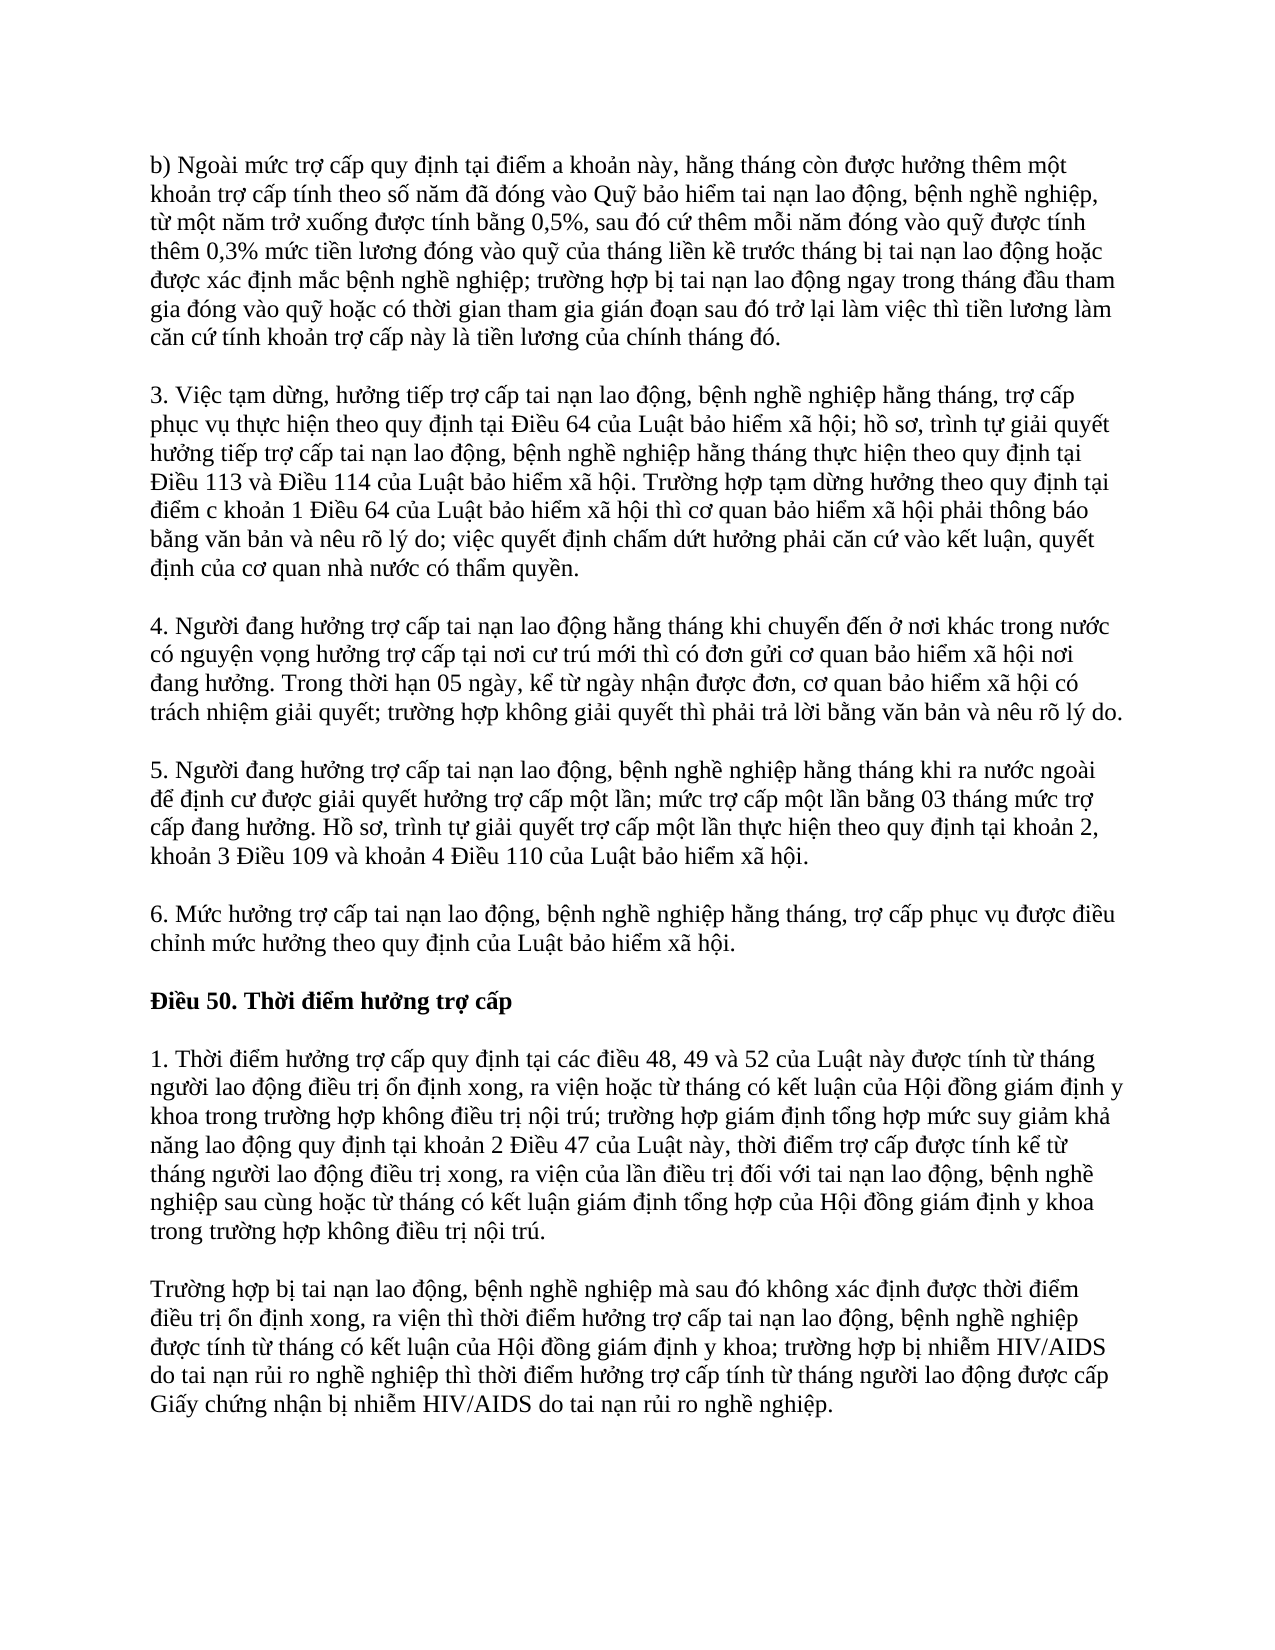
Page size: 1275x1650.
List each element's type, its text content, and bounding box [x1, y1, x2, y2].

text 6. Mức hưởng trợ cấp tai nạn lao động, bệnh nghề nghiệp hằng tháng, trợ cấp phục vụ được điều chỉnh mức hưởng theo quy định của Luật bảo hiểm xã hội. [150, 899, 1125, 957]
text Trường hợp bị tai nạn lao động, bệnh nghề nghiệp mà sau đó không xác định được thời điểm điều trị ổn định xong, ra viện thì thời điểm hưởng trợ cấp tai nạn lao động, bệnh nghề nghiệp được tính từ tháng có kết luận của Hội đồng giám định y khoa; trường hợp bị nhiễm HIV/AIDS do tai nạn rủi ro nghề nghiệp thì thời điểm hưởng trợ cấp tính từ tháng người lao động được cấp Giấy chứng nhận bị nhiễm HIV/AIDS do tai nạn rủi ro nghề nghiệp. [150, 1274, 1125, 1418]
text 4. Người đang hưởng trợ cấp tai nạn lao động hằng tháng khi chuyển đến ở nơi khác trong nước có nguyện vọng hưởng trợ cấp tại nơi cư trú mới thì có đơn gửi cơ quan bảo hiểm xã hội nơi đang hưởng. Trong thời hạn 05 ngày, kể từ ngày nhận được đơn, cơ quan bảo hiểm xã hội có trách nhiệm giải quyết; trường hợp không giải quyết thì phải trả lời bằng văn bản và nêu rõ lý do. [150, 611, 1125, 726]
text 5. Người đang hưởng trợ cấp tai nạn lao động, bệnh nghề nghiệp hằng tháng khi ra nước ngoài để định cư được giải quyết hưởng trợ cấp một lần; mức trợ cấp một lần bằng 03 tháng mức trợ cấp đang hưởng. Hồ sơ, trình tự giải quyết trợ cấp một lần thực hiện theo quy định tại khoản 2, khoản 3 Điều 109 và khoản 4 Điều 110 của Luật bảo hiểm xã hội. [150, 755, 1125, 870]
text 3. Việc tạm dừng, hưởng tiếp trợ cấp tai nạn lao động, bệnh nghề nghiệp hằng tháng, trợ cấp phục vụ thực hiện theo quy định tại Điều 64 của Luật bảo hiểm xã hội; hồ sơ, trình tự giải quyết hưởng tiếp trợ cấp tai nạn lao động, bệnh nghề nghiệp hằng tháng thực hiện theo quy định tại Điều 113 và Điều 114 của Luật bảo hiểm xã hội. Trường hợp tạm dừng hưởng theo quy định tại điểm c khoản 1 Điều 64 của Luật bảo hiểm xã hội thì cơ quan bảo hiểm xã hội phải thông báo bằng văn bản và nêu rõ lý do; việc quyết định chấm dứt hưởng phải căn cứ vào kết luận, quyết định của cơ quan nhà nước có thẩm quyền. [150, 380, 1125, 582]
text b) Ngoài mức trợ cấp quy định tại điểm a khoản này, hằng tháng còn được hưởng thêm một khoản trợ cấp tính theo số năm đã đóng vào Quỹ bảo hiểm tai nạn lao động, bệnh nghề nghiệp, từ một năm trở xuống được tính bằng 0,5%, sau đó cứ thêm mỗi năm đóng vào quỹ được tính thêm 0,3% mức tiền lương đóng vào quỹ của tháng liền kề trước tháng bị tai nạn lao động hoặc được xác định mắc bệnh nghề nghiệp; trường hợp bị tai nạn lao động ngay trong tháng đầu tham gia đóng vào quỹ hoặc có thời gian tham gia gián đoạn sau đó trở lại làm việc thì tiền lương làm căn cứ tính khoản trợ cấp này là tiền lương của chính tháng đó. [150, 150, 1125, 351]
text 1. Thời điểm hưởng trợ cấp quy định tại các điều 48, 49 và 52 của Luật này được tính từ tháng người lao động điều trị ổn định xong, ra viện hoặc từ tháng có kết luận của Hội đồng giám định y khoa trong trường hợp không điều trị nội trú; trường hợp giám định tổng hợp mức suy giảm khả năng lao động quy định tại khoản 2 Điều 47 của Luật này, thời điểm trợ cấp được tính kể từ tháng người lao động điều trị xong, ra viện của lần điều trị đối với tai nạn lao động, bệnh nghề nghiệp sau cùng hoặc từ tháng có kết luận giám định tổng hợp của Hội đồng giám định y khoa trong trường hợp không điều trị nội trú. [150, 1044, 1125, 1245]
text Điều 50. Thời điểm hưởng trợ cấp [150, 986, 1125, 1014]
